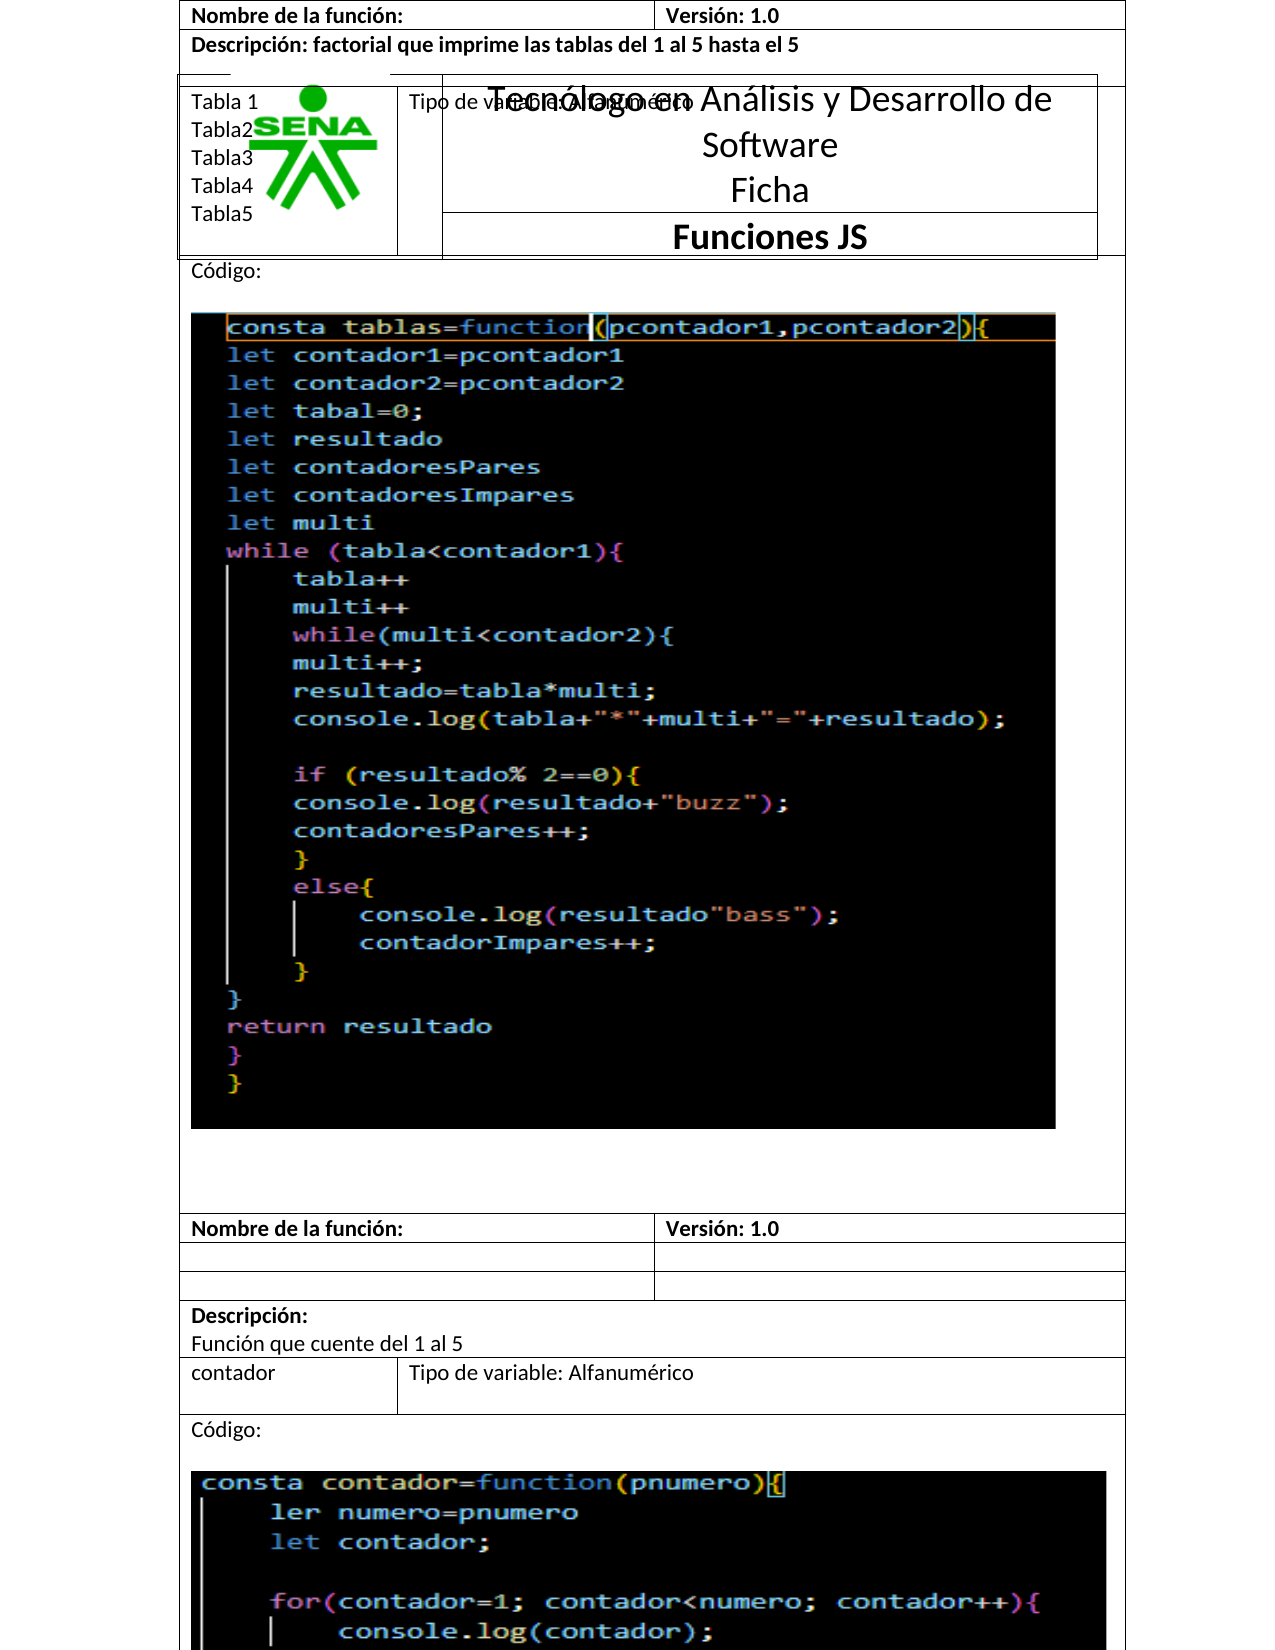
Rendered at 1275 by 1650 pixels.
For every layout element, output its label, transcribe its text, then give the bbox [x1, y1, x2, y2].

table_cell [655, 1272, 1125, 1300]
table_cell [180, 1243, 654, 1271]
table_cell Descripción: factorial que imprime las tablas del 1 al 5 hasta el 5 [180, 30, 1125, 86]
table_header Versión: 1.0 [655, 1, 1125, 29]
table_cell Nombre de la función: [180, 1214, 654, 1242]
picture [191, 312, 1056, 1129]
table_cell Descripción: Función que cuente del 1 al 5 [180, 1301, 1125, 1357]
table_cell Versión: 1.0 [655, 1214, 1125, 1242]
table_cell Código: [180, 256, 1125, 1213]
table_cell Tipo de variable: Alfanumérico [398, 87, 1125, 255]
table_header Nombre de la función: [180, 1, 654, 29]
table_cell [180, 1272, 654, 1300]
table_cell Código: [180, 1415, 1125, 1650]
table_cell [655, 1243, 1125, 1271]
table_cell Tabla 1 Tabla2 Tabla3 Tabla4 Tabla5 [180, 87, 397, 255]
picture [191, 1471, 1107, 1650]
table_cell contador [180, 1358, 397, 1414]
table_cell Tipo de variable: Alfanumérico [398, 1358, 1125, 1414]
